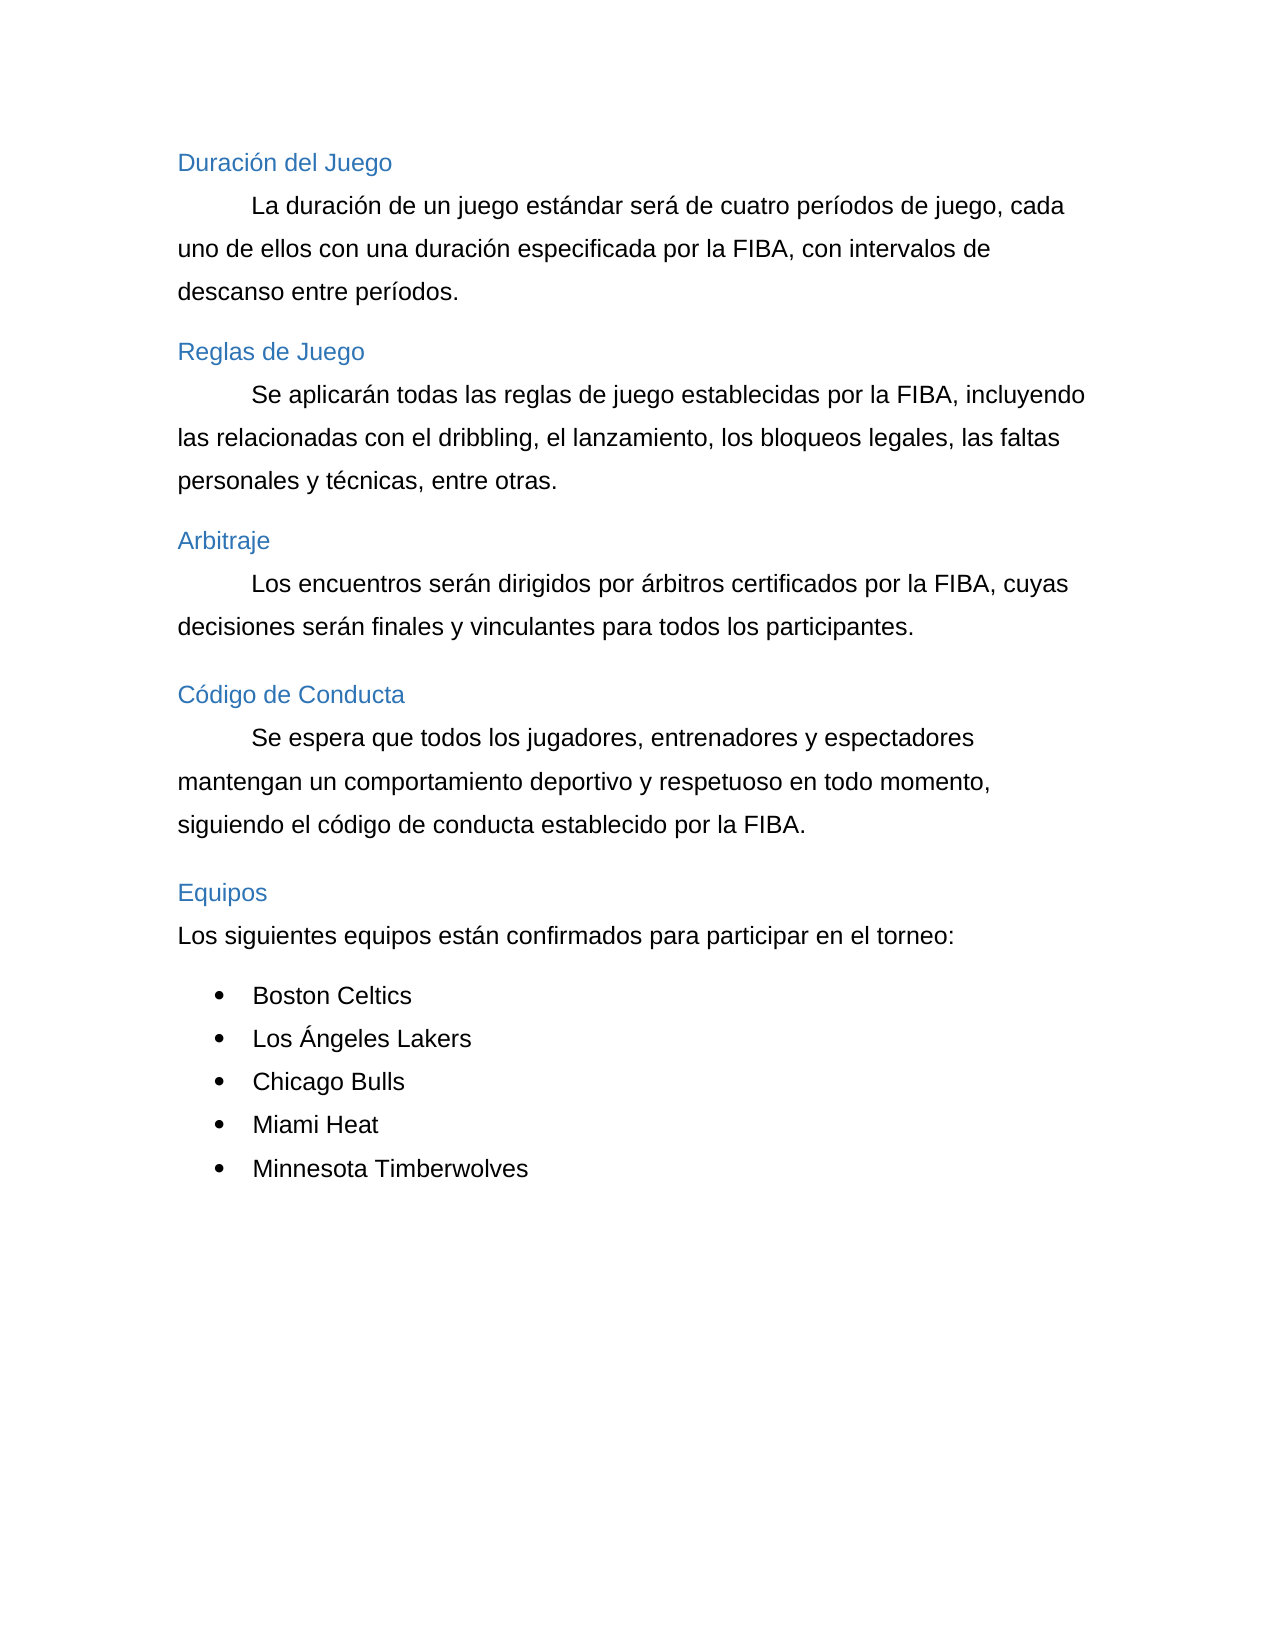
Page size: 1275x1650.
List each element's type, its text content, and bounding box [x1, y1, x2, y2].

subtitle Duración del Juego [177, 148, 1098, 176]
list Minnesota Timberwolves [215, 1154, 1098, 1182]
text Se aplicarán todas las reglas de juego establecidas por la FIBA, incluyendo las relacionadas con el dribbling, el lanzamiento, los bloqueos legales, las faltas personales y técnicas, entre otras. [177, 380, 1098, 495]
list Boston Celtics [215, 981, 1098, 1009]
list Los Ángeles Lakers [215, 1024, 1098, 1053]
text Los encuentros serán dirigidos por árbitros certificados por la FIBA, cuyas decisiones serán finales y vinculantes para todos los participantes. [177, 569, 1098, 641]
subtitle Equipos [177, 878, 1098, 907]
text Se espera que todos los jugadores, entrenadores y espectadores mantengan un comportamiento deportivo y respetuoso en todo momento, siguiendo el código de conducta establecido por la FIBA. [177, 723, 1098, 838]
text La duración de un juego estándar será de cuatro períodos de juego, cada uno de ellos con una duración especificada por la FIBA, con intervalos de descanso entre períodos. [177, 191, 1098, 306]
text Los siguientes equipos están confirmados para participar en el torneo: [177, 921, 1098, 950]
subtitle Código de Conducta [177, 680, 1098, 709]
subtitle Arbitraje [177, 526, 1098, 555]
list Chicago Bulls [215, 1067, 1098, 1096]
list Miami Heat [215, 1110, 1098, 1139]
subtitle Reglas de Juego [177, 337, 1098, 366]
